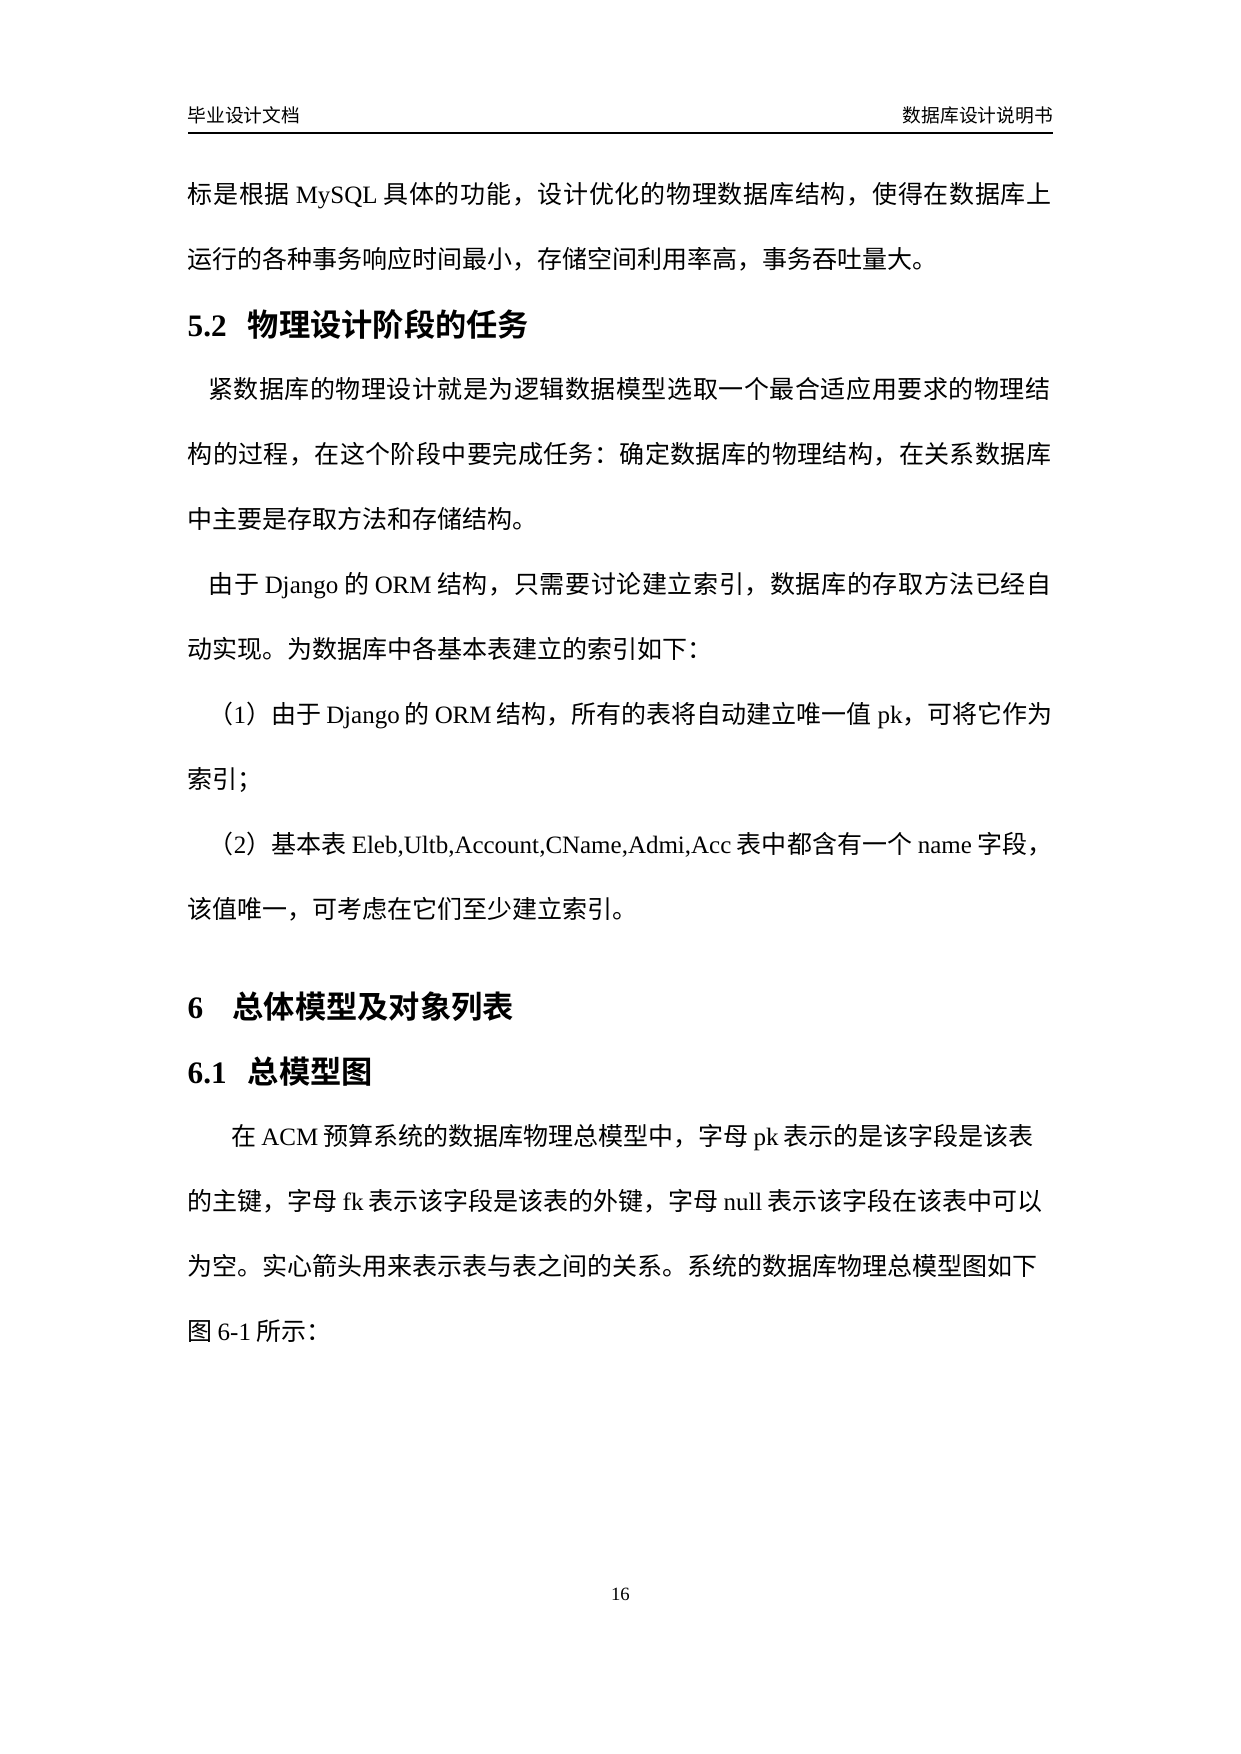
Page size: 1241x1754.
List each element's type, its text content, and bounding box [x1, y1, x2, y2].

text （1）由于Django的ORM结构，所有的表将自动建立唯一值pk，可将它作为索引； [187, 680, 1053, 810]
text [187, 160, 1053, 290]
text （2）基本表Eleb,Ultb,Account,CName,Admi,Acc表中都含有一个name字段，该值唯一，可考虑在它们至少建立索引。 [187, 810, 1053, 940]
subtitle 总体模型及对象列表 [187, 972, 1053, 1037]
text 由于Django的ORM结构，只需要讨论建立索引，数据库的存取方法已经自动实现。为数据库中各基本表建立的索引如下： [187, 550, 1053, 680]
text 在ACM预算系统的数据库物理总模型中，字母pk表示的是该字段是该表的主键，字母fk表示该字段是该表的外键，字母null表示该字段在该表中可以为空。实心箭头用来表示表与表之间的关系。系统的数据库物理总模型图如下图6-1所示： [187, 1102, 1053, 1362]
subtitle 物理设计阶段的任务 [187, 290, 1053, 355]
text 紧数据库的物理设计就是为逻辑数据模型选取一个最合适应用要求的物理结构的过程，在这个阶段中要完成任务：确定数据库的物理结构，在关系数据库中主要是存取方法和存储结构。 [187, 355, 1053, 550]
subtitle 总模型图 [187, 1037, 1053, 1102]
